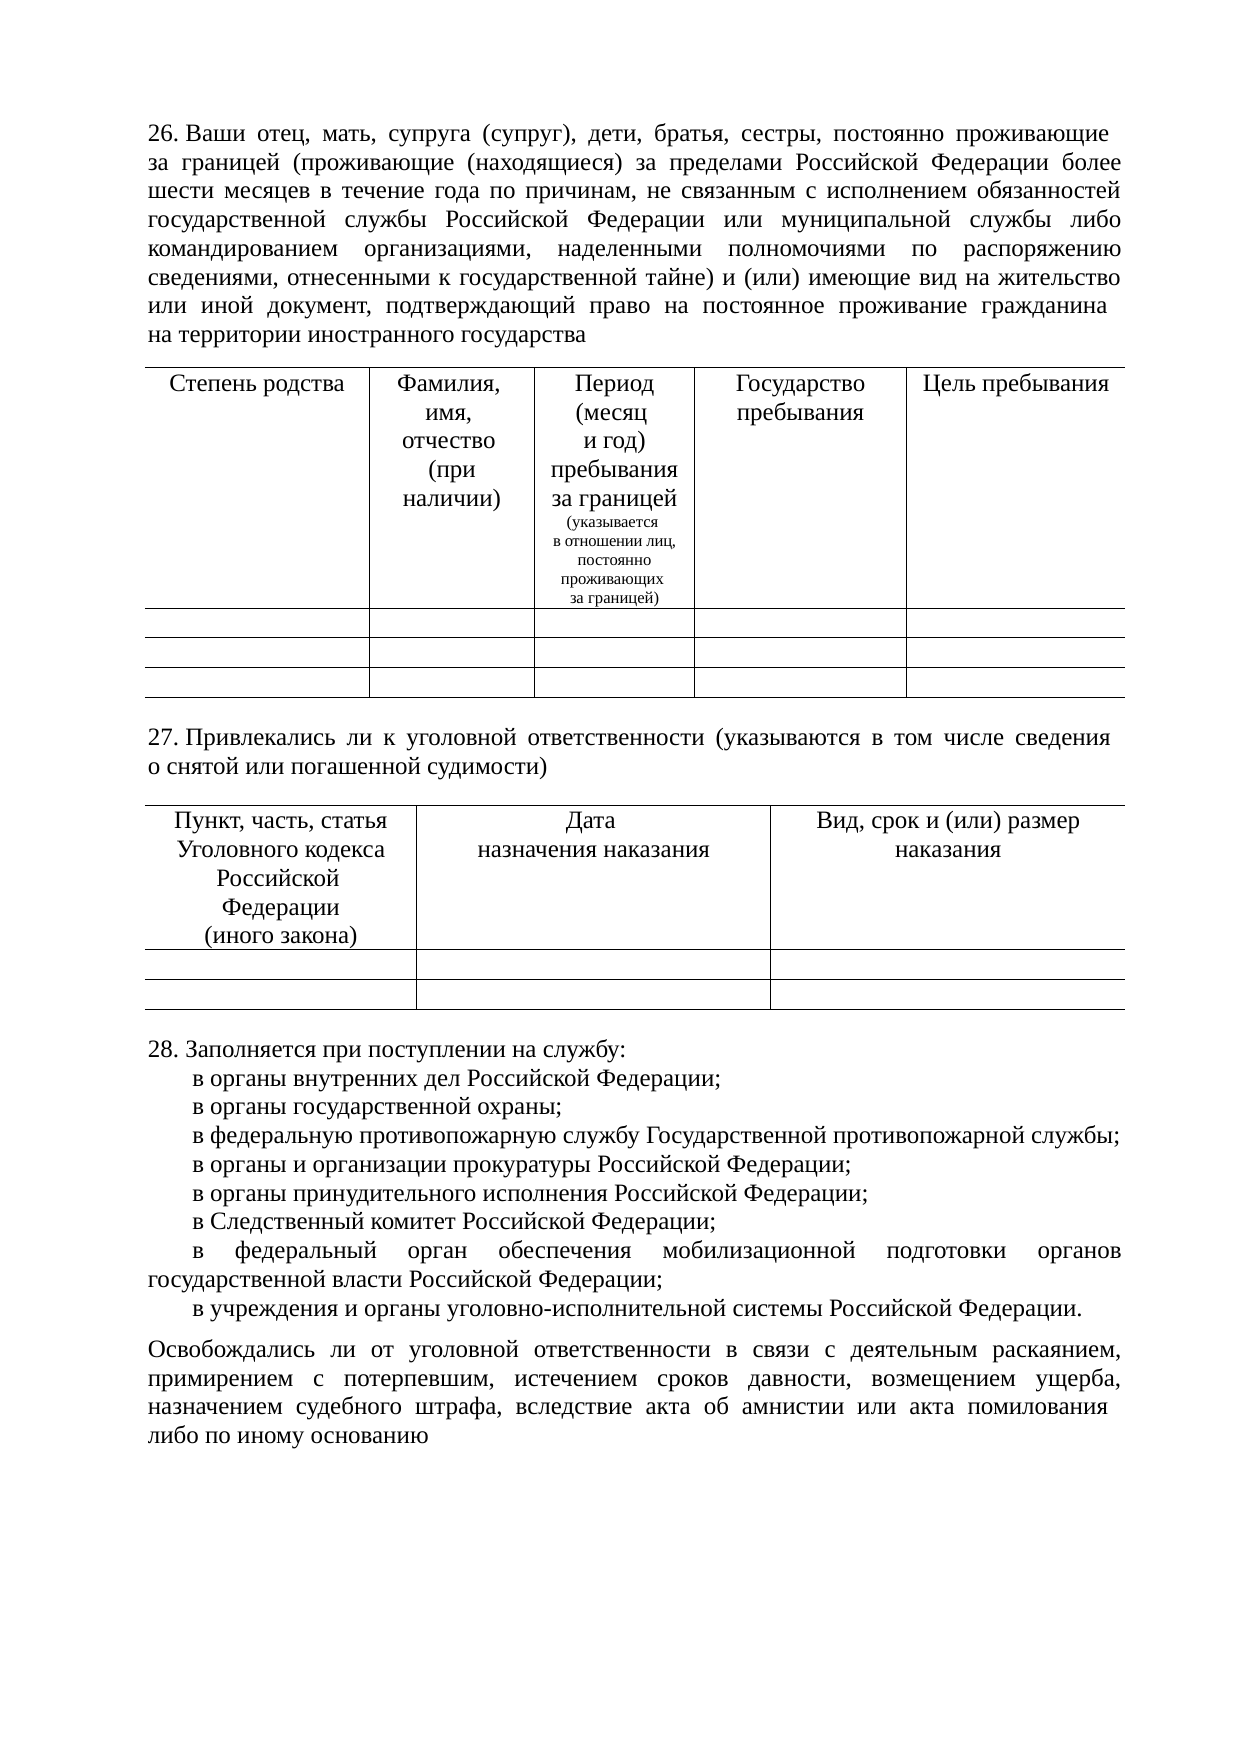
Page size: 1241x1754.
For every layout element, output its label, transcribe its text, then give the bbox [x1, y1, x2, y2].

text в органы государственной охраны; [192, 1091, 1122, 1120]
table_cell [695, 668, 906, 697]
text в органы внутренних дел Российской Федерации; [192, 1063, 1122, 1091]
table_cell [145, 638, 369, 667]
table_cell [370, 668, 534, 697]
table_cell [417, 980, 770, 1009]
text в органы и организации прокуратуры Российской Федерации; [192, 1149, 1122, 1178]
table_cell [535, 668, 694, 697]
table_header Цель пребывания [907, 368, 1125, 607]
text Освобождались ли от уголовной ответственности в связи с деятельным раскаянием, примирением с потерпевшим, истечением сроков давности, возмещением ущерба, назначением судебного штрафа, вследствие акта об амнистии или акта помилования либо по иному основанию [148, 1334, 1122, 1449]
table_cell [907, 609, 1125, 637]
table_cell [370, 638, 534, 667]
table_header Период (месяц и год) пребывания за границей (указывается в отношении лиц, постоянно проживающих за границей) [535, 368, 694, 607]
table_header Дата назначения наказания [417, 806, 770, 949]
table_cell [417, 950, 770, 979]
table_cell [145, 980, 416, 1009]
table_header Фамилия, имя, отчество (при наличии) [370, 368, 534, 607]
table_cell [907, 668, 1125, 697]
table_cell [771, 950, 1125, 979]
table_cell [907, 638, 1125, 667]
text 26. Ваши отец, мать, супруга (супруг), дети, братья, сестры, постоянно проживающие за границей (проживающие (находящиеся) за пределами Российской Федерации более шести месяцев в течение года по причинам, не связанным с исполнением обязанностей государственной службы Российской Федерации или муниципальной службы либо командированием организациями, наделенными полномочиями по распоряжению сведениями, отнесенными к государственной тайне) и (или) имеющие вид на жительство или иной документ, подтверждающий право на постоянное проживание гражданина на территории иностранного государства [148, 118, 1122, 348]
table_cell [535, 609, 694, 637]
table_cell [145, 609, 369, 637]
table_cell [370, 609, 534, 637]
text 28. Заполняется при поступлении на службу: [148, 1034, 1122, 1063]
table_cell [145, 668, 369, 697]
table_cell [535, 638, 694, 667]
table_cell [771, 980, 1125, 1009]
table_header Вид, срок и (или) размер наказания [771, 806, 1125, 949]
table_cell [695, 638, 906, 667]
text в Следственный комитет Российской Федерации; [192, 1206, 1122, 1235]
table_header Пункт, часть, статья Уголовного кодекса Российской Федерации (иного закона) [145, 806, 416, 949]
text в органы принудительного исполнения Российской Федерации; [192, 1178, 1122, 1206]
table_header Степень родства [145, 368, 369, 607]
text в учреждения и органы уголовно-исполнительной системы Российской Федерации. [192, 1293, 1122, 1321]
table_cell [695, 609, 906, 637]
text в федеральный орган обеспечения мобилизационной подготовки органов государственной власти Российской Федерации; [148, 1235, 1122, 1293]
text в федеральную противопожарную службу Государственной противопожарной службы; [148, 1120, 1122, 1149]
text 27. Привлекались ли к уголовной ответственности (указываются в том числе сведения о снятой или погашенной судимости) [148, 722, 1122, 779]
table_cell [145, 950, 416, 979]
table_header Государство пребывания [695, 368, 906, 607]
